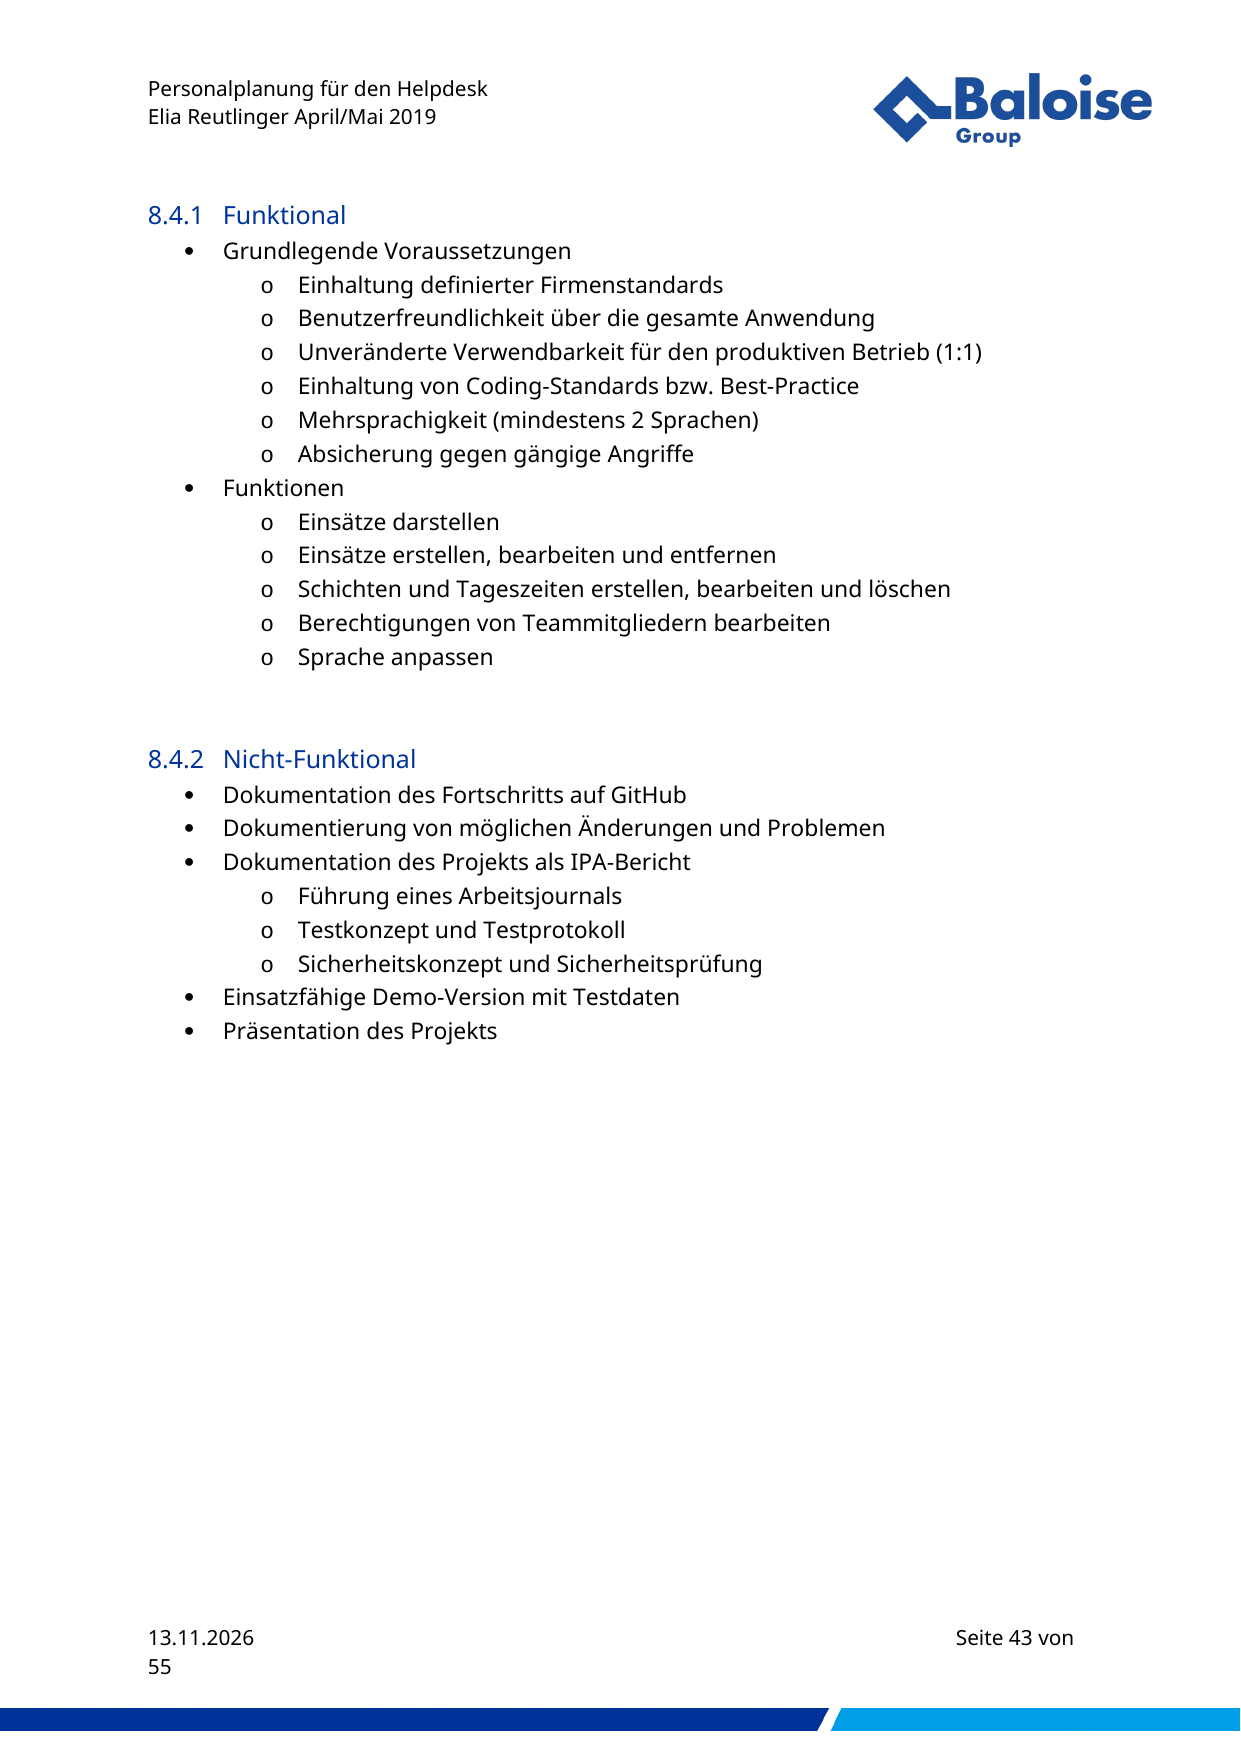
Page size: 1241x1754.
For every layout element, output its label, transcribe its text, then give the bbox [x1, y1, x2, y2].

picture [873, 73, 1152, 147]
list Dokumentierung von möglichen Änderungen und Problemen [185, 812, 1093, 843]
list Testkonzept und Testprotokoll [260, 914, 1093, 945]
list Funktionen [185, 472, 1093, 503]
subtitle Funktional [148, 198, 1093, 232]
list Benutzerfreundlichkeit über die gesamte Anwendung [260, 302, 1093, 334]
list Mehrsprachigkeit (mindestens 2 Sprachen) [260, 404, 1093, 435]
subtitle Nicht-Funktional [148, 742, 1093, 776]
list Einhaltung von Coding-Standards bzw. Best-Practice [260, 370, 1093, 401]
list Einsatzfähige Demo-Version mit Testdaten [185, 981, 1093, 1013]
list Unveränderte Verwendbarkeit für den produktiven Betrieb (1:1) [260, 336, 1093, 368]
list Berechtigungen von Teammitgliedern bearbeiten [260, 607, 1093, 638]
list Einsätze darstellen [260, 505, 1093, 537]
list Führung eines Arbeitsjournals [260, 880, 1093, 911]
list Sprache anpassen [260, 641, 1093, 672]
list Einsätze erstellen, bearbeiten und entfernen [260, 539, 1093, 571]
list Dokumentation des Fortschritts auf GitHub [185, 778, 1093, 810]
list Grundlegende Voraussetzungen [185, 235, 1093, 266]
list Dokumentation des Projekts als IPA-Bericht [185, 846, 1093, 877]
list Absicherung gegen gängige Angriffe [260, 438, 1093, 469]
list Sicherheitskonzept und Sicherheitsprüfung [260, 947, 1093, 979]
list Schichten und Tageszeiten erstellen, bearbeiten und löschen [260, 573, 1093, 604]
picture [0, 1708, 1241, 1733]
list Einhaltung definierter Firmenstandards [260, 268, 1093, 300]
list Präsentation des Projekts [185, 1015, 1093, 1046]
